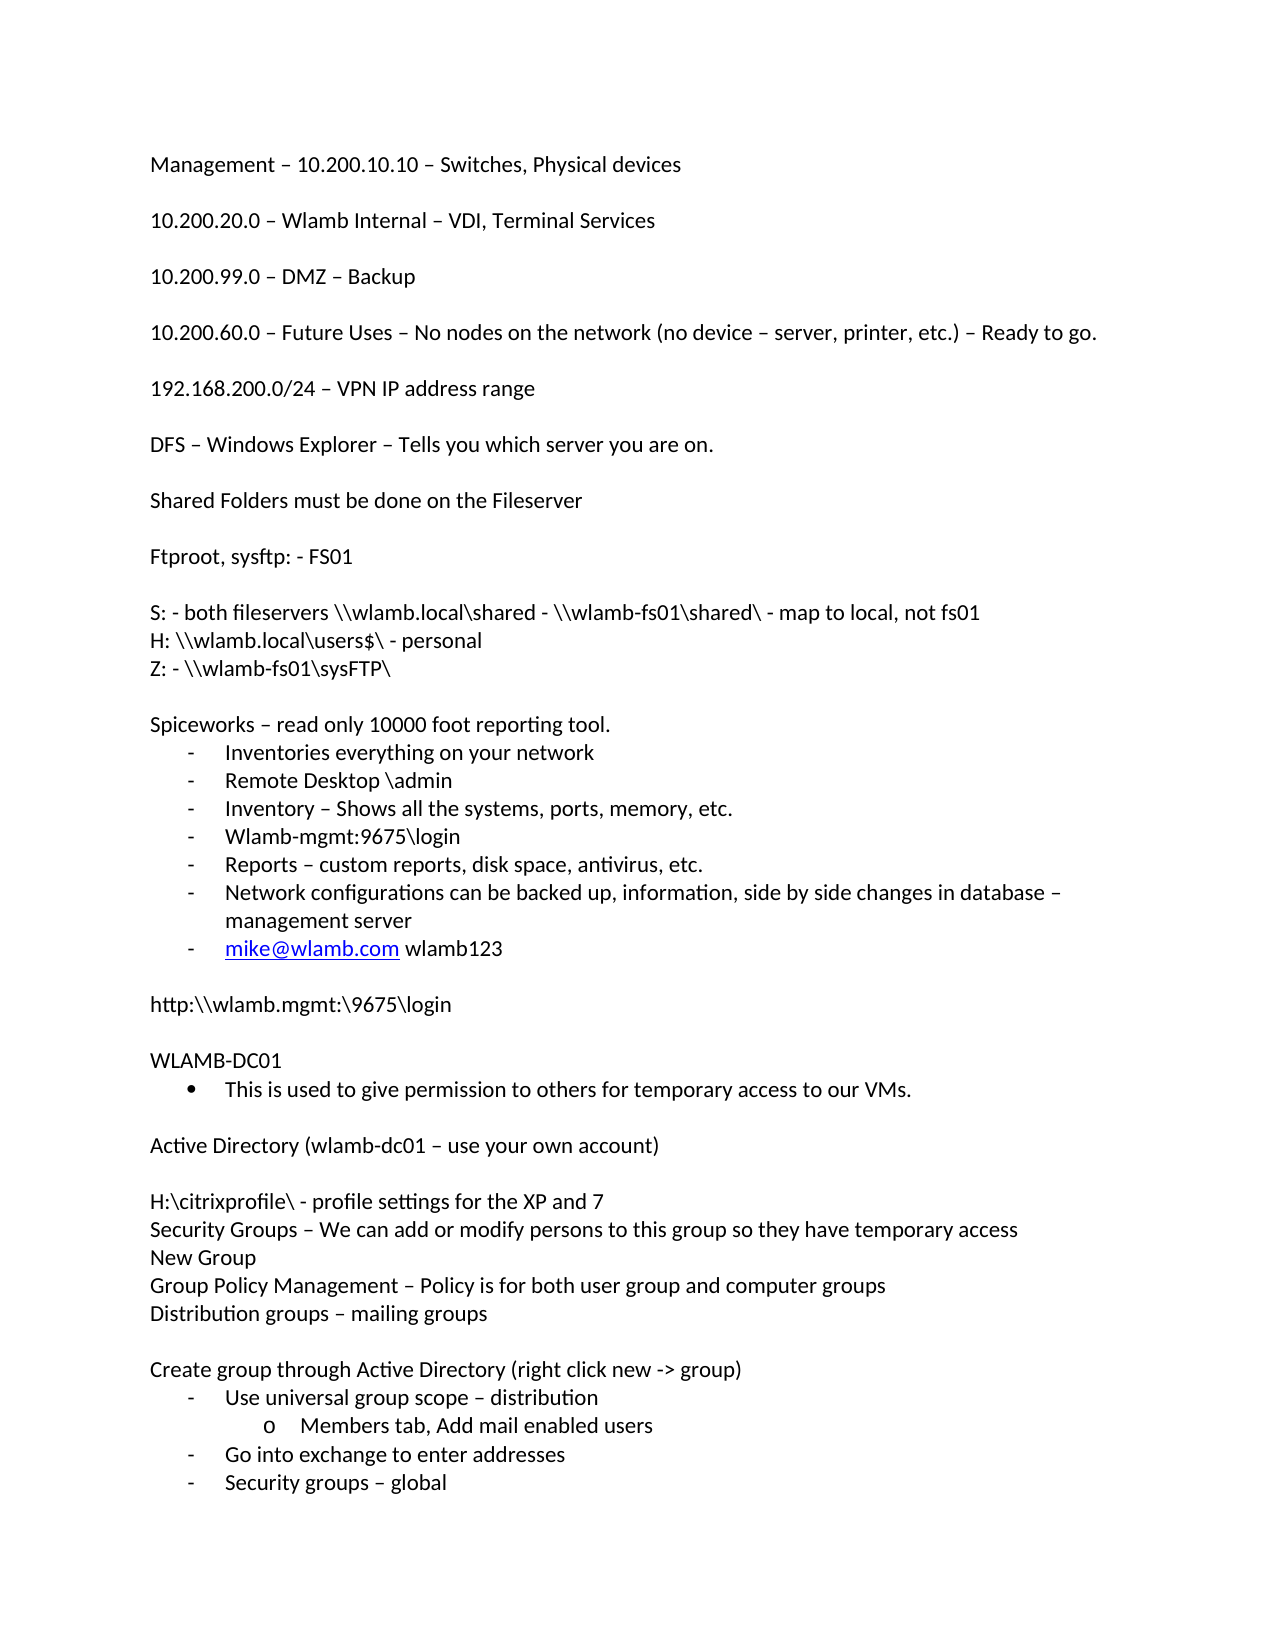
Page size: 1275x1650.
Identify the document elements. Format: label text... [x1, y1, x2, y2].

text H:\citrixprofile\ - profile settings for the XP and 7 [150, 1187, 1125, 1215]
list Security groups – global [187, 1468, 1125, 1496]
text Z: - \\wlamb-fs01\sysFTP\ [150, 654, 1125, 682]
list This is used to give permission to others for temporary access to our VMs. [187, 1075, 1125, 1103]
text S: - both fileservers \\wlamb.local\shared - \\wlamb-fs01\shared\ - map to local, not fs01 [150, 598, 1125, 626]
text Security Groups – We can add or modify persons to this group so they have temporary access [150, 1215, 1125, 1243]
text 10.200.99.0 – DMZ – Backup [150, 262, 1125, 290]
list Network configurations can be backed up, information, side by side changes in database – management server [187, 878, 1125, 934]
text Ftproot, sysftp: - FS01 [150, 542, 1125, 570]
list Inventories everything on your network [187, 738, 1125, 766]
text 192.168.200.0/24 – VPN IP address range [150, 374, 1125, 402]
list mike@wlamb.com wlamb123 [187, 934, 1125, 963]
text Distribution groups – mailing groups [150, 1299, 1125, 1327]
text DFS – Windows Explorer – Tells you which server you are on. [150, 430, 1125, 458]
list Members tab, Add mail enabled users [262, 1411, 1125, 1440]
text WLAMB-DC01 [150, 1047, 1125, 1075]
text Create group through Active Directory (right click new -> group) [150, 1355, 1125, 1383]
text Management – 10.200.10.10 – Switches, Physical devices [150, 150, 1125, 178]
list Go into exchange to enter addresses [187, 1440, 1125, 1468]
text http:\\wlamb.mgmt:\9675\login [150, 991, 1125, 1019]
text New Group [150, 1243, 1125, 1271]
text H: \\wlamb.local\users$\ - personal [150, 626, 1125, 654]
list Use universal group scope – distribution [187, 1383, 1125, 1411]
text 10.200.20.0 – Wlamb Internal – VDI, Terminal Services [150, 206, 1125, 234]
list Inventory – Shows all the systems, ports, memory, etc. [187, 794, 1125, 822]
text Spiceworks – read only 10000 foot reporting tool. [150, 710, 1125, 738]
list Reports – custom reports, disk space, antivirus, etc. [187, 851, 1125, 878]
list Wlamb-mgmt:9675\login [187, 822, 1125, 851]
list Remote Desktop \admin [187, 766, 1125, 794]
text 10.200.60.0 – Future Uses – No nodes on the network (no device – server, printer, etc.) – Ready to go. [150, 318, 1125, 346]
text Shared Folders must be done on the Fileserver [150, 486, 1125, 514]
text Group Policy Management – Policy is for both user group and computer groups [150, 1271, 1125, 1299]
text Active Directory (wlamb-dc01 – use your own account) [150, 1131, 1125, 1159]
